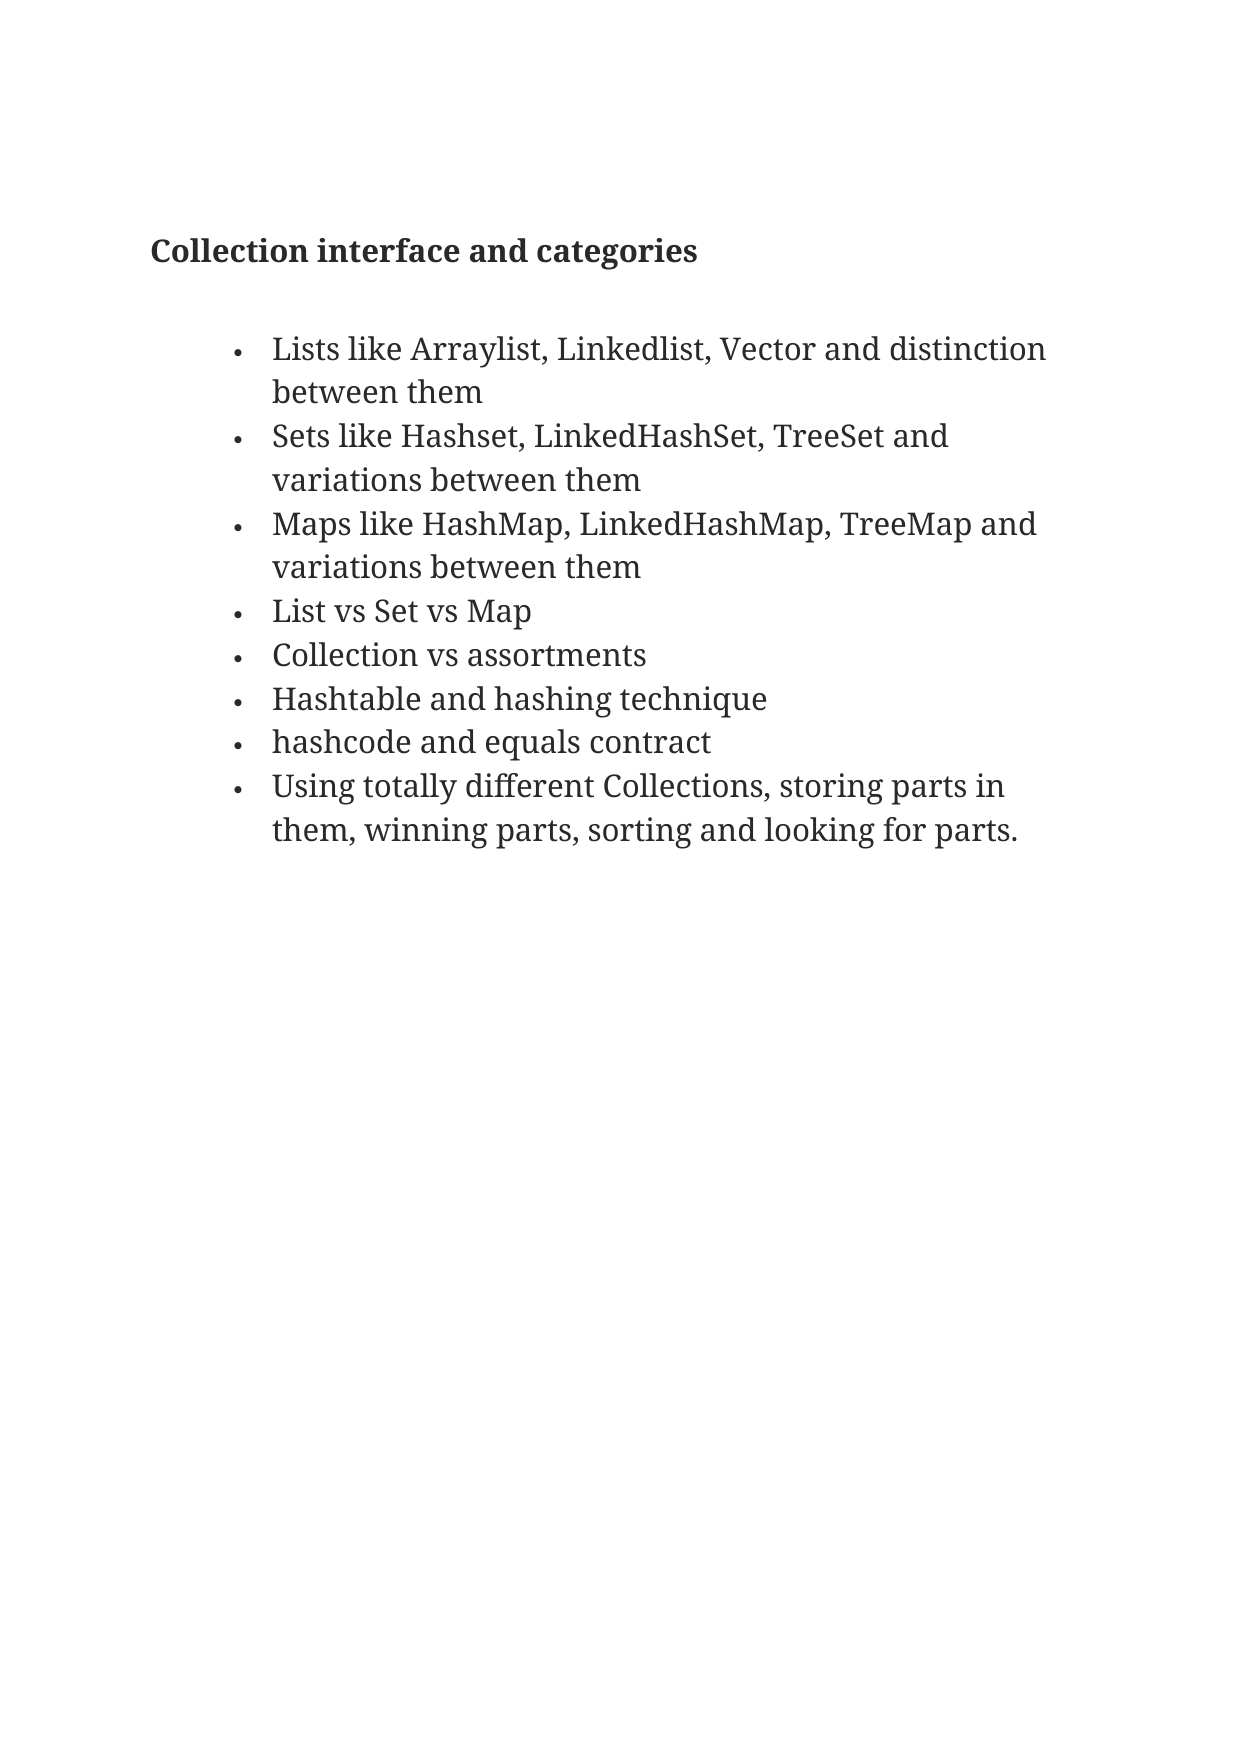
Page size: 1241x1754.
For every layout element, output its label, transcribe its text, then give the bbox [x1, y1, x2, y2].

list Using totally different Collections, storing parts in them, winning parts, sorting and looking for parts. [234, 763, 1090, 850]
list hashcode and equals contract [234, 719, 1090, 763]
list Hashtable and hashing technique [234, 675, 1090, 719]
list Sets like Hashset, LinkedHashSet, TreeSet and variations between them [234, 413, 1090, 500]
list Maps like HashMap, LinkedHashMap, TreeMap and variations between them [234, 500, 1090, 588]
list Collection vs assortments [234, 632, 1090, 675]
list Lists like Arraylist, Linkedlist, Vector and distinction between them [234, 325, 1090, 413]
text Collection interface and categories [150, 222, 1090, 272]
list List vs Set vs Map [234, 588, 1090, 632]
